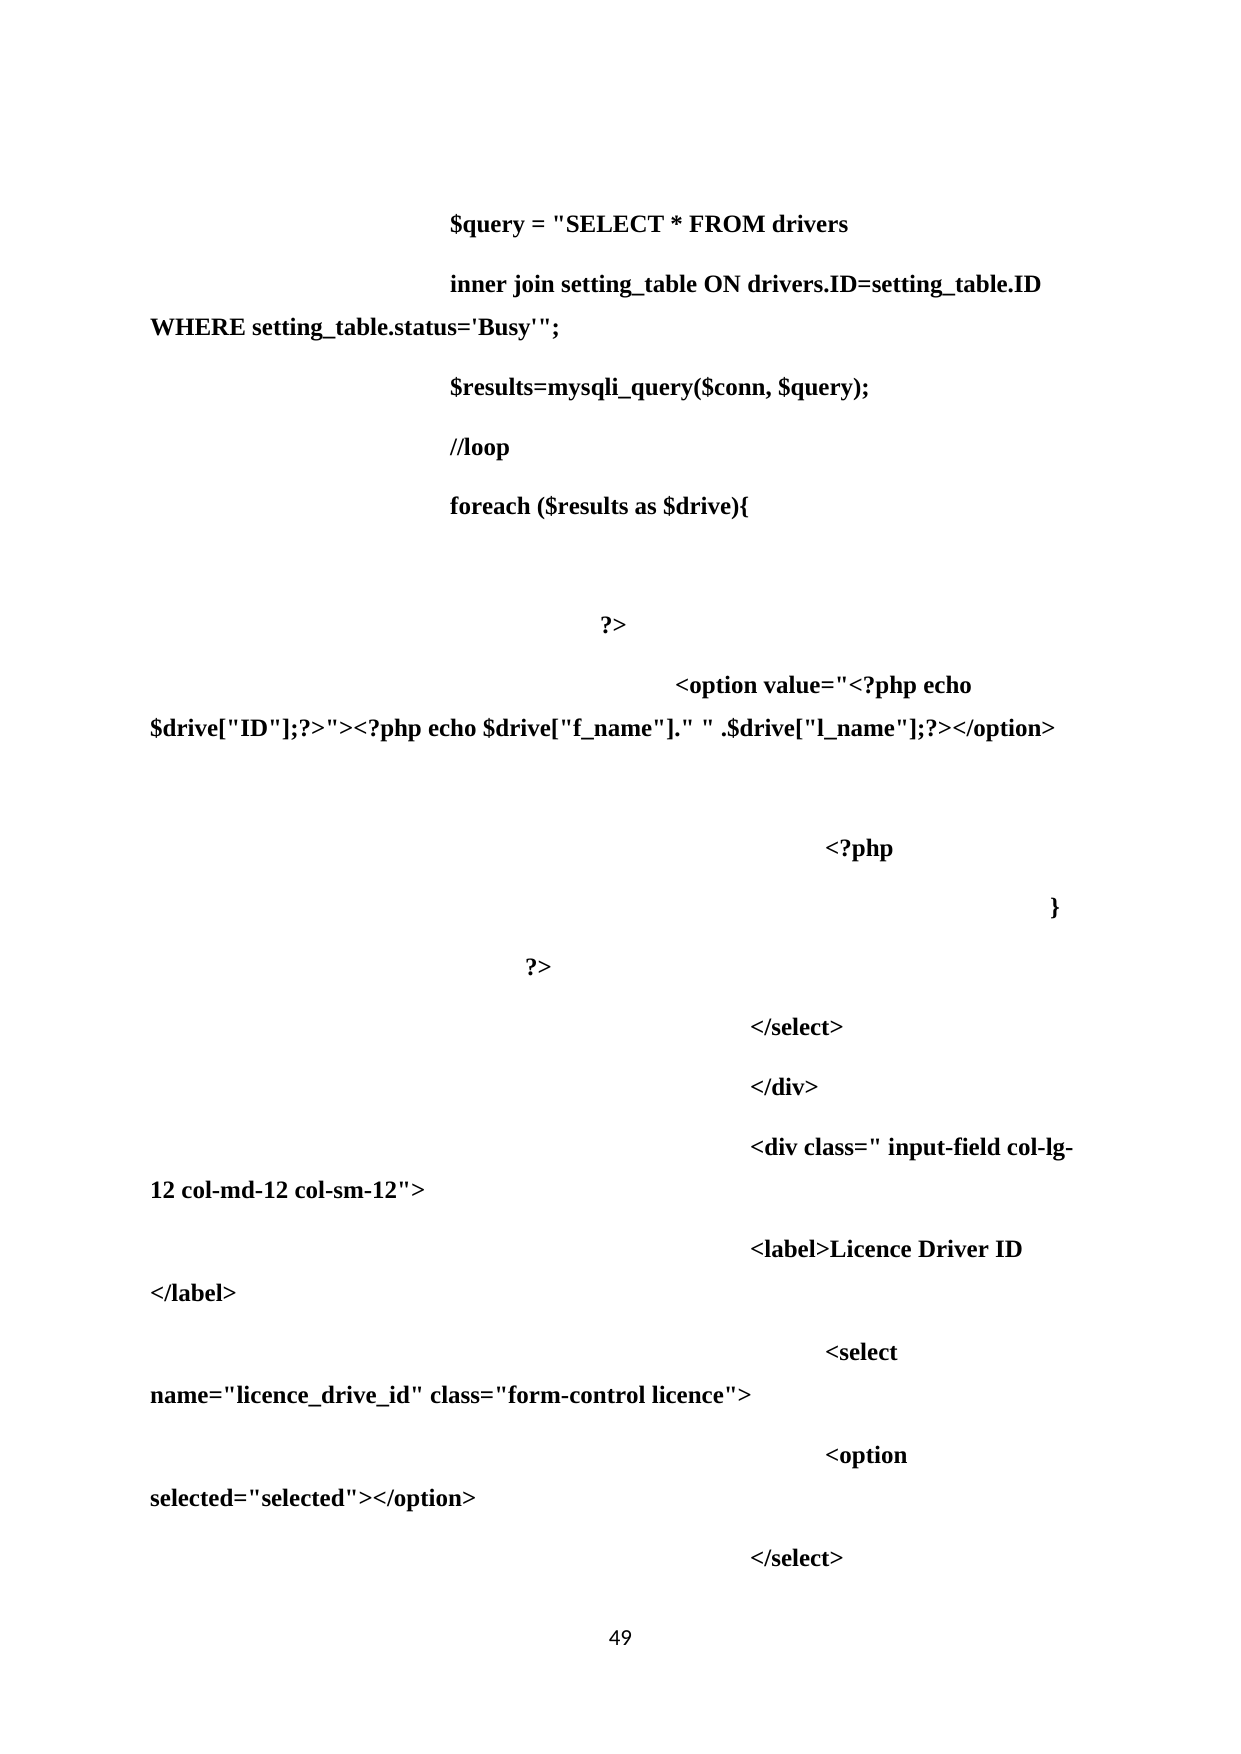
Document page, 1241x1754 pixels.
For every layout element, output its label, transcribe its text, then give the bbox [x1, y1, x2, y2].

text inner join setting_table ON drivers.ID=setting_table.ID WHERE setting_table.status='Busy'"; [150, 269, 1090, 341]
text <label>Licence Driver ID </label> [150, 1234, 1090, 1306]
text <select name="licence_drive_id" class="form-control licence"> [150, 1337, 1090, 1409]
text //loop [150, 432, 1090, 460]
text $query = "SELECT * FROM drivers [150, 209, 1090, 238]
text $results=mysqli_query($conn, $query); [150, 372, 1090, 401]
text ?> [150, 952, 1090, 981]
text <option value="<?php echo $drive["ID"];?>"><?php echo $drive["f_name"]." " .$drive["l_name"];?></option> [150, 670, 1090, 742]
text </div> [150, 1072, 1090, 1101]
text </select> [150, 1543, 1090, 1572]
text <div class=" input-field col-lg-12 col-md-12 col-sm-12"> [150, 1132, 1090, 1203]
text } [150, 892, 1090, 921]
text ?> [150, 610, 1090, 639]
text </select> [150, 1012, 1090, 1041]
text foreach ($results as $drive){ [150, 491, 1090, 520]
text <?php [150, 833, 1090, 861]
text <option selected="selected"></option> [150, 1440, 1090, 1512]
